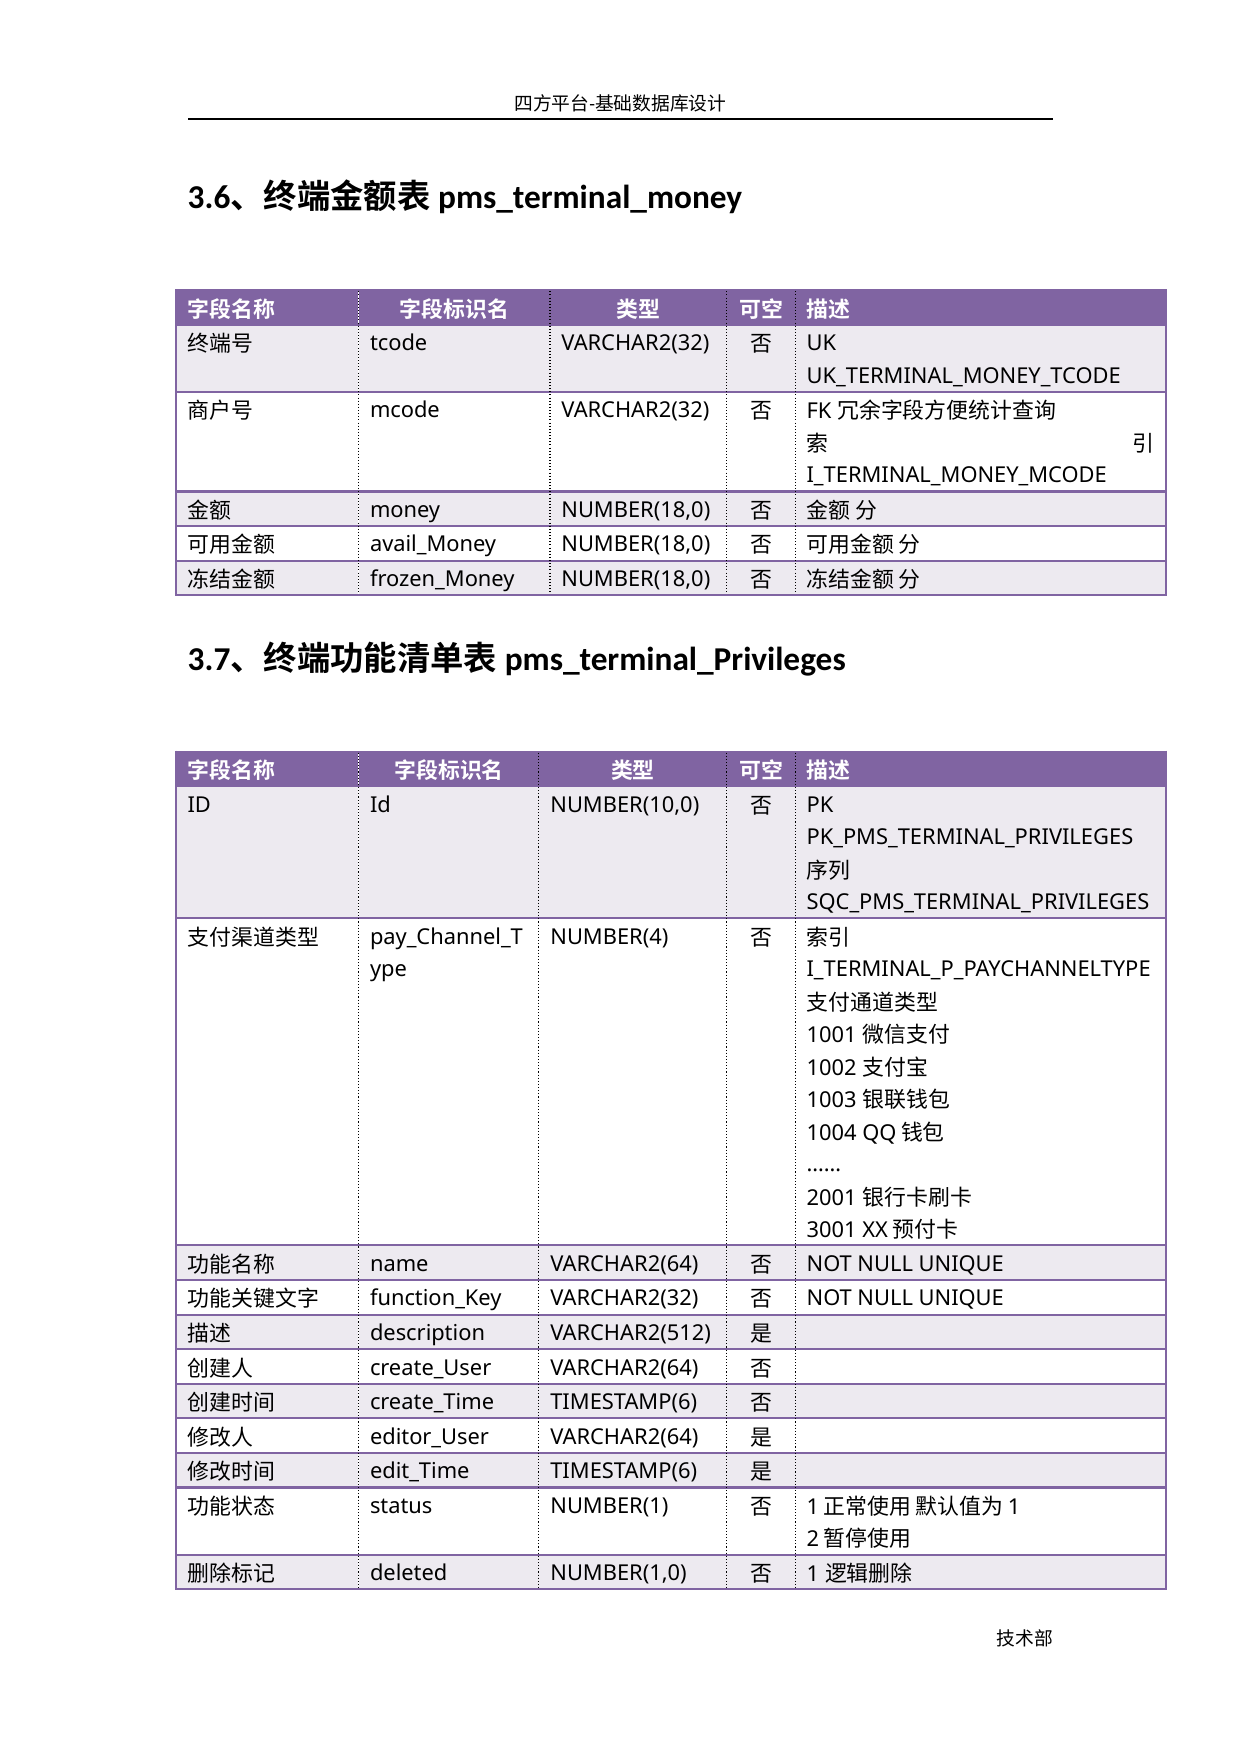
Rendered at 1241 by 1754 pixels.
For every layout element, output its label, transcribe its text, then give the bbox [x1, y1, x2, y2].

table_cell create_User [359, 1350, 539, 1383]
table_cell NUMBER(10,0) [539, 787, 726, 917]
table_cell [795, 1316, 1165, 1348]
table_cell VARCHAR2(32) [550, 326, 726, 391]
table_cell 功能状态 [177, 1489, 358, 1553]
table_cell 索引 I_TERMINAL_P_PAYCHANNELTYPE 支付通道类型 1001 微信支付 1002 支付宝 1003 银联钱包 1004 QQ钱包 …… 2001 银行卡刷卡 3001 XX预付卡 [795, 919, 1165, 1244]
table_cell 修改时间 [177, 1454, 358, 1486]
table_header 可空 [726, 291, 795, 324]
table_cell VARCHAR2(64) [539, 1419, 726, 1452]
table_cell 冻结金额 [177, 562, 358, 594]
table_cell 否 [726, 1385, 795, 1417]
table_cell NUMBER(4) [539, 919, 726, 1244]
table_header 描述 [795, 291, 1165, 324]
table_cell 否 [726, 393, 795, 490]
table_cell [795, 1556, 1165, 1588]
table_header 字段标识名 [359, 291, 550, 324]
table_cell NUMBER(18,0) [550, 527, 726, 559]
table_cell 否 [726, 562, 795, 594]
table_cell 创建人 [177, 1350, 358, 1383]
table_cell 是 [726, 1316, 795, 1348]
table_cell 描述 [177, 1316, 358, 1348]
table_cell money [359, 493, 550, 525]
table_cell 否 [726, 1489, 795, 1553]
table_cell VARCHAR2(32) [539, 1281, 726, 1313]
table_header 可空 [726, 753, 795, 785]
table_cell 冻结金额 分 [795, 562, 1165, 594]
table_cell VARCHAR2(32) [550, 393, 726, 490]
table_cell [795, 1419, 1165, 1452]
table_cell frozen_Money [359, 562, 550, 594]
table_cell 终端号 [177, 326, 358, 391]
table_cell 功能名称 [177, 1246, 358, 1279]
table_cell 商户号 [177, 393, 358, 490]
table_cell VARCHAR2(64) [539, 1350, 726, 1383]
table_cell 可用金额 分 [795, 527, 1165, 559]
table_cell NOT NULL UNIQUE [795, 1246, 1165, 1279]
table_cell [795, 1350, 1165, 1383]
table_cell tcode [359, 326, 550, 391]
table_cell 功能关键文字 [177, 1281, 358, 1313]
table_cell function_Key [359, 1281, 539, 1313]
table_cell mcode [359, 393, 550, 490]
table_cell 支付渠道类型 [177, 919, 358, 1244]
table_cell 否 [726, 493, 795, 525]
table_cell TIMESTAMP(6) [539, 1385, 726, 1417]
table_cell 否 [726, 919, 795, 1244]
table_header 字段标识名 [359, 753, 539, 785]
table_header 字段名称 [177, 291, 358, 324]
table_cell 否 [726, 787, 795, 917]
table_cell NUMBER(18,0) [550, 562, 726, 594]
table_cell NUMBER(1,0) [539, 1556, 726, 1588]
table_cell NUMBER(18,0) [550, 493, 726, 525]
table_cell [795, 1385, 1165, 1417]
table_cell 否 [726, 1246, 795, 1279]
table_cell Id [359, 787, 539, 917]
table_cell 金额 [177, 493, 358, 525]
table_header 描述 [795, 753, 1165, 785]
table_cell PK PK_PMS_TERMINAL_PRIVILEGES 序列 SQC_PMS_TERMINAL_PRIVILEGES [795, 787, 1165, 917]
table_cell 否 [726, 527, 795, 559]
table_cell 修改人 [177, 1419, 358, 1452]
table_cell VARCHAR2(64) [539, 1246, 726, 1279]
table_cell deleted [359, 1556, 539, 1588]
table_cell VARCHAR2(512) [539, 1316, 726, 1348]
table_cell name [359, 1246, 539, 1279]
table_cell avail_Money [359, 527, 550, 559]
table_cell editor_User [359, 1419, 539, 1452]
table_cell NUMBER(1) [539, 1489, 726, 1553]
table_header 字段名称 [177, 753, 358, 785]
table_cell 是 [726, 1454, 795, 1486]
table_cell 是 [726, 1419, 795, 1452]
table_cell NOT NULL UNIQUE [795, 1281, 1165, 1313]
table_cell edit_Time [359, 1454, 539, 1486]
subtitle 3.7、终端功能清单表 pms_terminal_Privileges [187, 623, 1053, 688]
table_header 类型 [550, 291, 726, 324]
table_cell create_Time [359, 1385, 539, 1417]
table_cell status [359, 1489, 539, 1553]
table_cell UK UK_TERMINAL_MONEY_TCODE [795, 326, 1165, 391]
table_cell 金额 分 [795, 493, 1165, 525]
subtitle 3.6、终端金额表 pms_terminal_money [187, 162, 1053, 227]
table_cell 1正常使用 默认值为1 2暂停使用 [795, 1489, 1165, 1553]
table_cell 删除标记 [177, 1556, 358, 1588]
table_header 类型 [539, 753, 726, 785]
table_cell TIMESTAMP(6) [539, 1454, 726, 1486]
table_cell 否 [726, 1281, 795, 1313]
table_cell 否 [726, 1350, 795, 1383]
table_cell [795, 1454, 1165, 1486]
table_cell FK 冗余字段方便统计查询 索引 I_TERMINAL_MONEY_MCODE [795, 393, 1165, 490]
table_cell 创建时间 [177, 1385, 358, 1417]
table_cell description [359, 1316, 539, 1348]
table_cell 否 [726, 1556, 795, 1588]
table_cell 可用金额 [177, 527, 358, 559]
table_cell pay_Channel_Type [359, 919, 539, 1244]
table_cell 否 [726, 326, 795, 391]
table_cell ID [177, 787, 358, 917]
